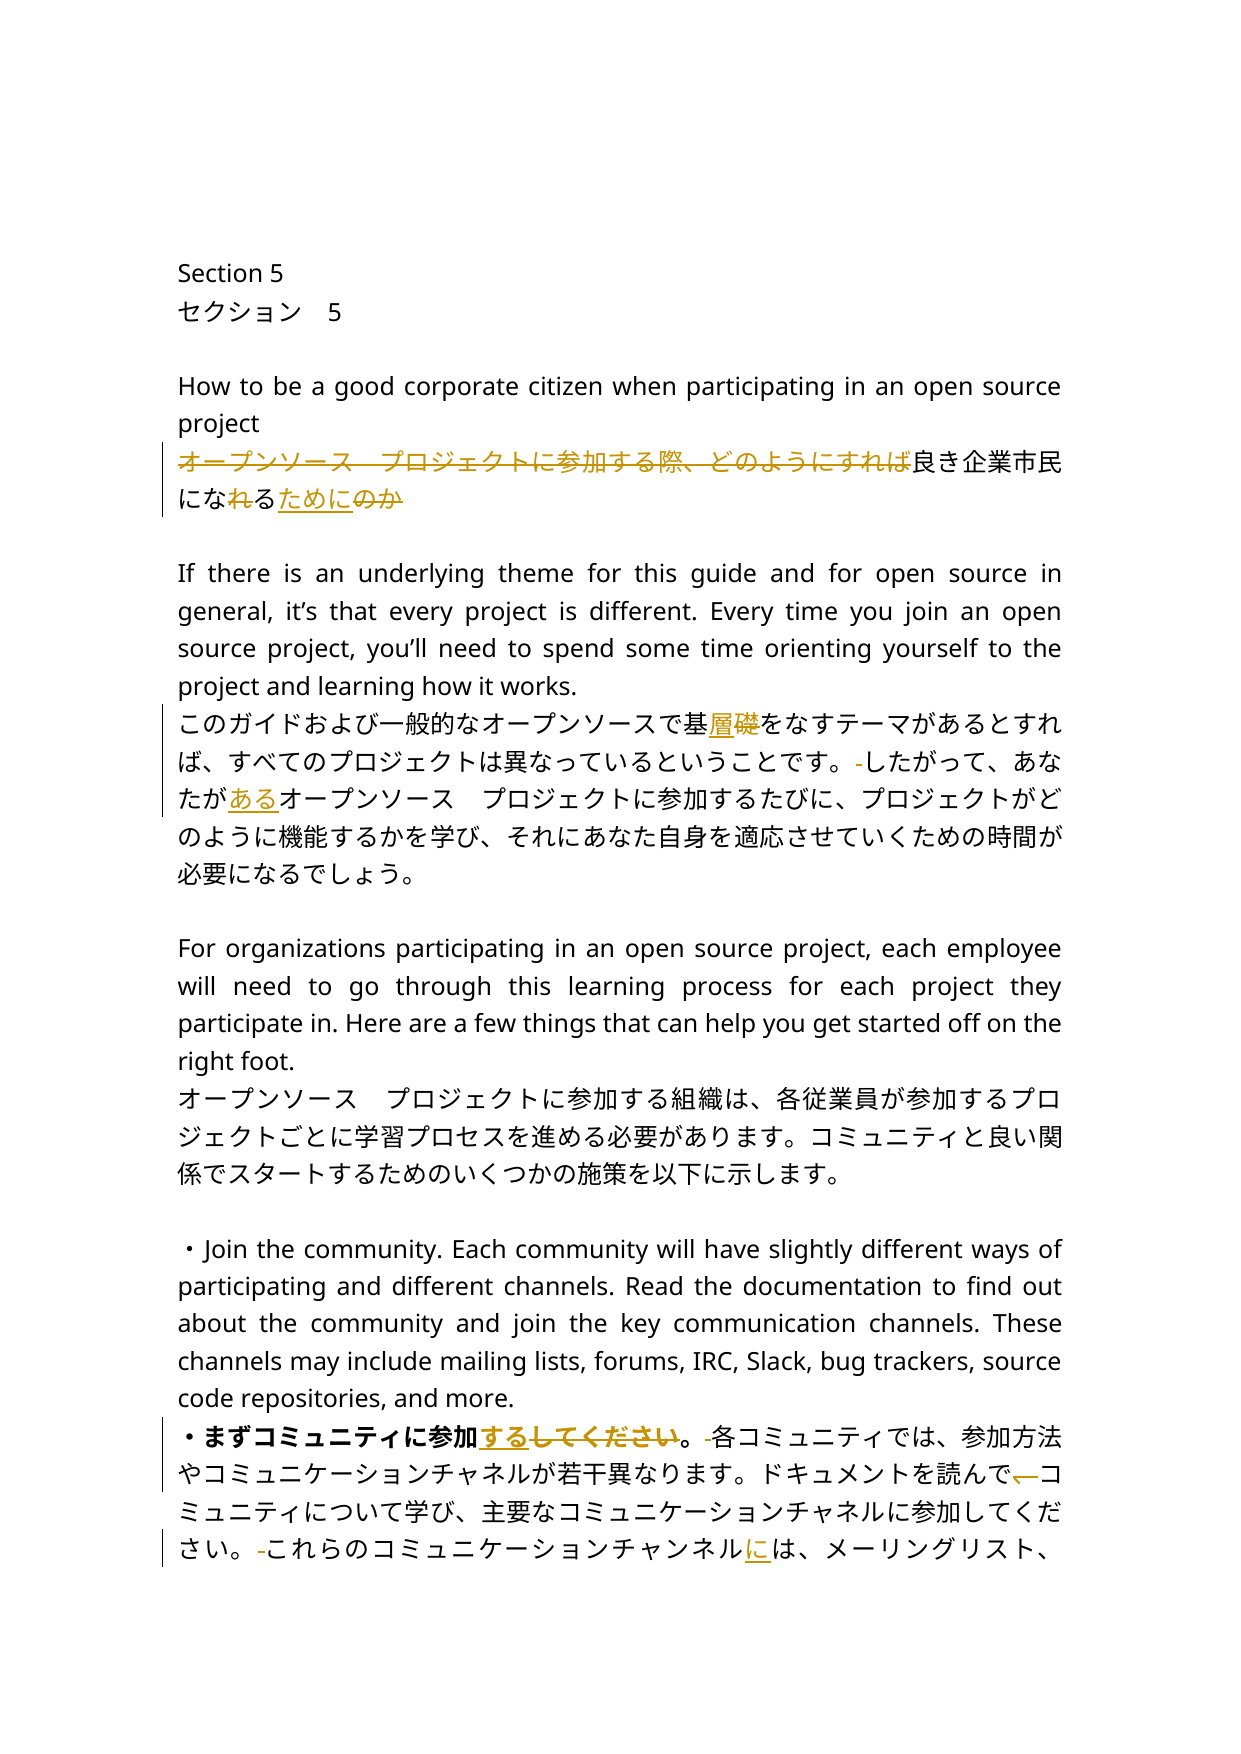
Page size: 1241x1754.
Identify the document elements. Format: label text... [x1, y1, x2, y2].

text セクション 5 [177, 292, 1063, 329]
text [177, 1417, 1063, 1567]
text Section 5 [177, 254, 1063, 292]
text For organizations participating in an open source project, each employee will need to go through this learning process for each project they participate in. Here are a few things that can help you get started off on the right foot. [177, 929, 1063, 1079]
text このガイドおよび一般的なオープンソースで基をなすテーマがあるとすれば、すべてのプロジェクトは異なっているということです。したがって、あなたがオープンソース プロジェクトに参加するたびに、プロジェクトがどのように機能するかを学び、それにあなた自身を適応させていくための時間が必要になるでしょう。 [177, 704, 1063, 892]
text オープンソース プロジェクトに参加する組織は、各従業員が参加するプロジェクトごとに学習プロセスを進める必要があります。コミュニティと良い関係でスタートするためのいくつかの施策を以下に示します。 [177, 1079, 1063, 1192]
text If there is an underlying theme for this guide and for open source in general, it’s that every project is different. Every time you join an open source project, you’ll need to spend some time orienting yourself to the project and learning how it works. [177, 554, 1063, 704]
text How to be a good corporate citizen when participating in an open source project [177, 367, 1063, 442]
text ・Join the community. Each community will have slightly different ways of participating and different channels. Read the documentation to find out about the community and join the key communication channels. These channels may include mailing lists, forums, IRC, Slack, bug trackers, source code repositories, and more. [177, 1229, 1063, 1417]
text 良き企業市民になる [177, 442, 1063, 517]
